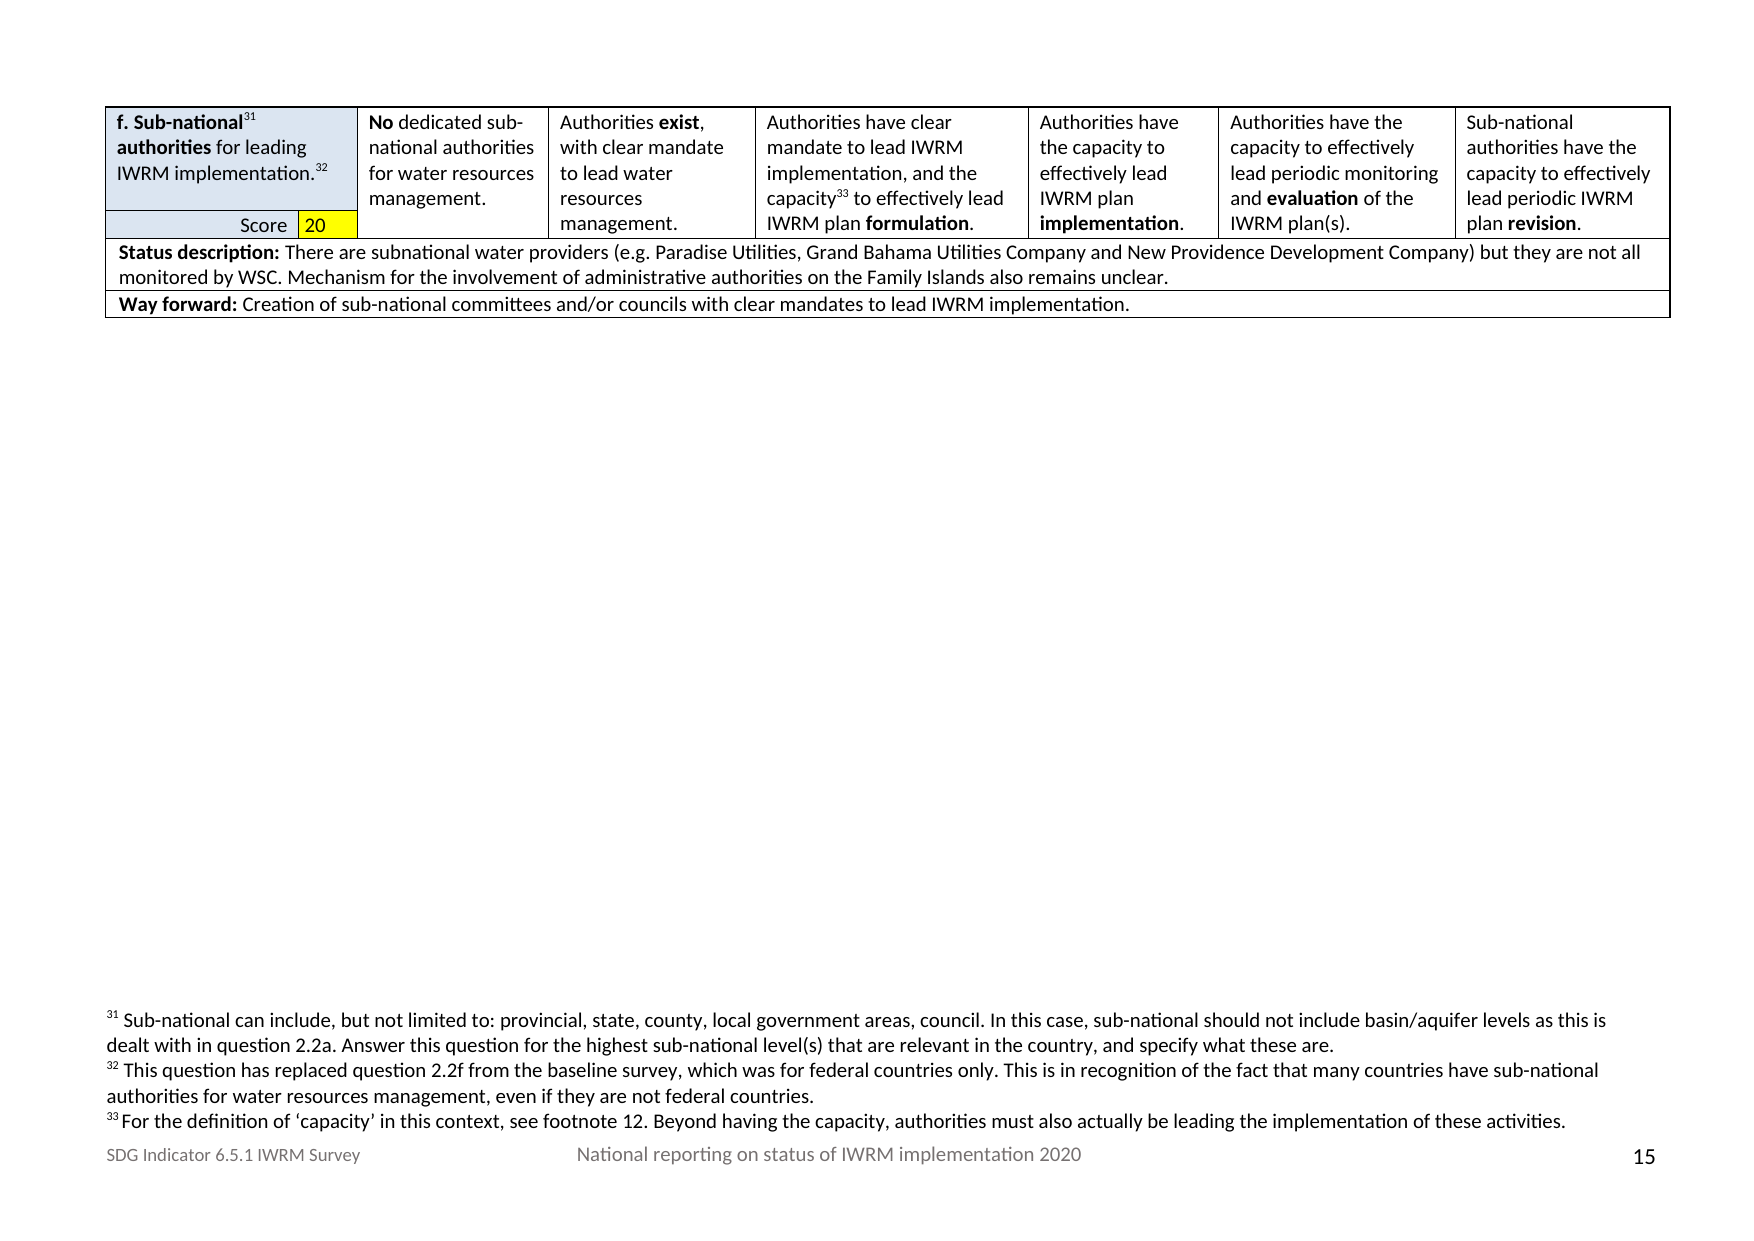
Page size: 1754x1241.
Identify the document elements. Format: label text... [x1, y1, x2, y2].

table_cell No dedicated sub-national authorities for water resources management. [358, 108, 548, 238]
table_cell Authorities have the capacity to effectively lead IWRM plan implementation. [1029, 108, 1218, 238]
table_cell Authorities have the capacity to effectively lead periodic monitoring and evaluation of the IWRM plan(s). [1219, 108, 1455, 238]
table_cell f. Sub-national authorities for leading IWRM implementation. [106, 108, 357, 210]
table_cell Authorities exist, with clear mandate to lead water resources management. [549, 108, 755, 238]
table_cell Way forward: Creation of sub-national committees and/or councils with clear mandates to lead IWRM implementation. [106, 291, 1669, 317]
table_cell Sub-national authorities have the capacity to effectively lead periodic IWRM plan revision. [1456, 108, 1669, 238]
table_cell Authorities have clear mandate to lead IWRM implementation, and the capacity to effectively lead IWRM plan formulation. [756, 108, 1028, 238]
table_cell Status description: There are subnational water providers (e.g. Paradise Utilities, Grand Bahama Utilities Company and New Providence Development Company) but they are not all monitored by WSC. Mechanism for the involvement of administrative authorities on the Family Islands also remains unclear. [106, 239, 1669, 290]
table_cell Score [106, 211, 298, 238]
table_cell 20 [299, 211, 357, 238]
